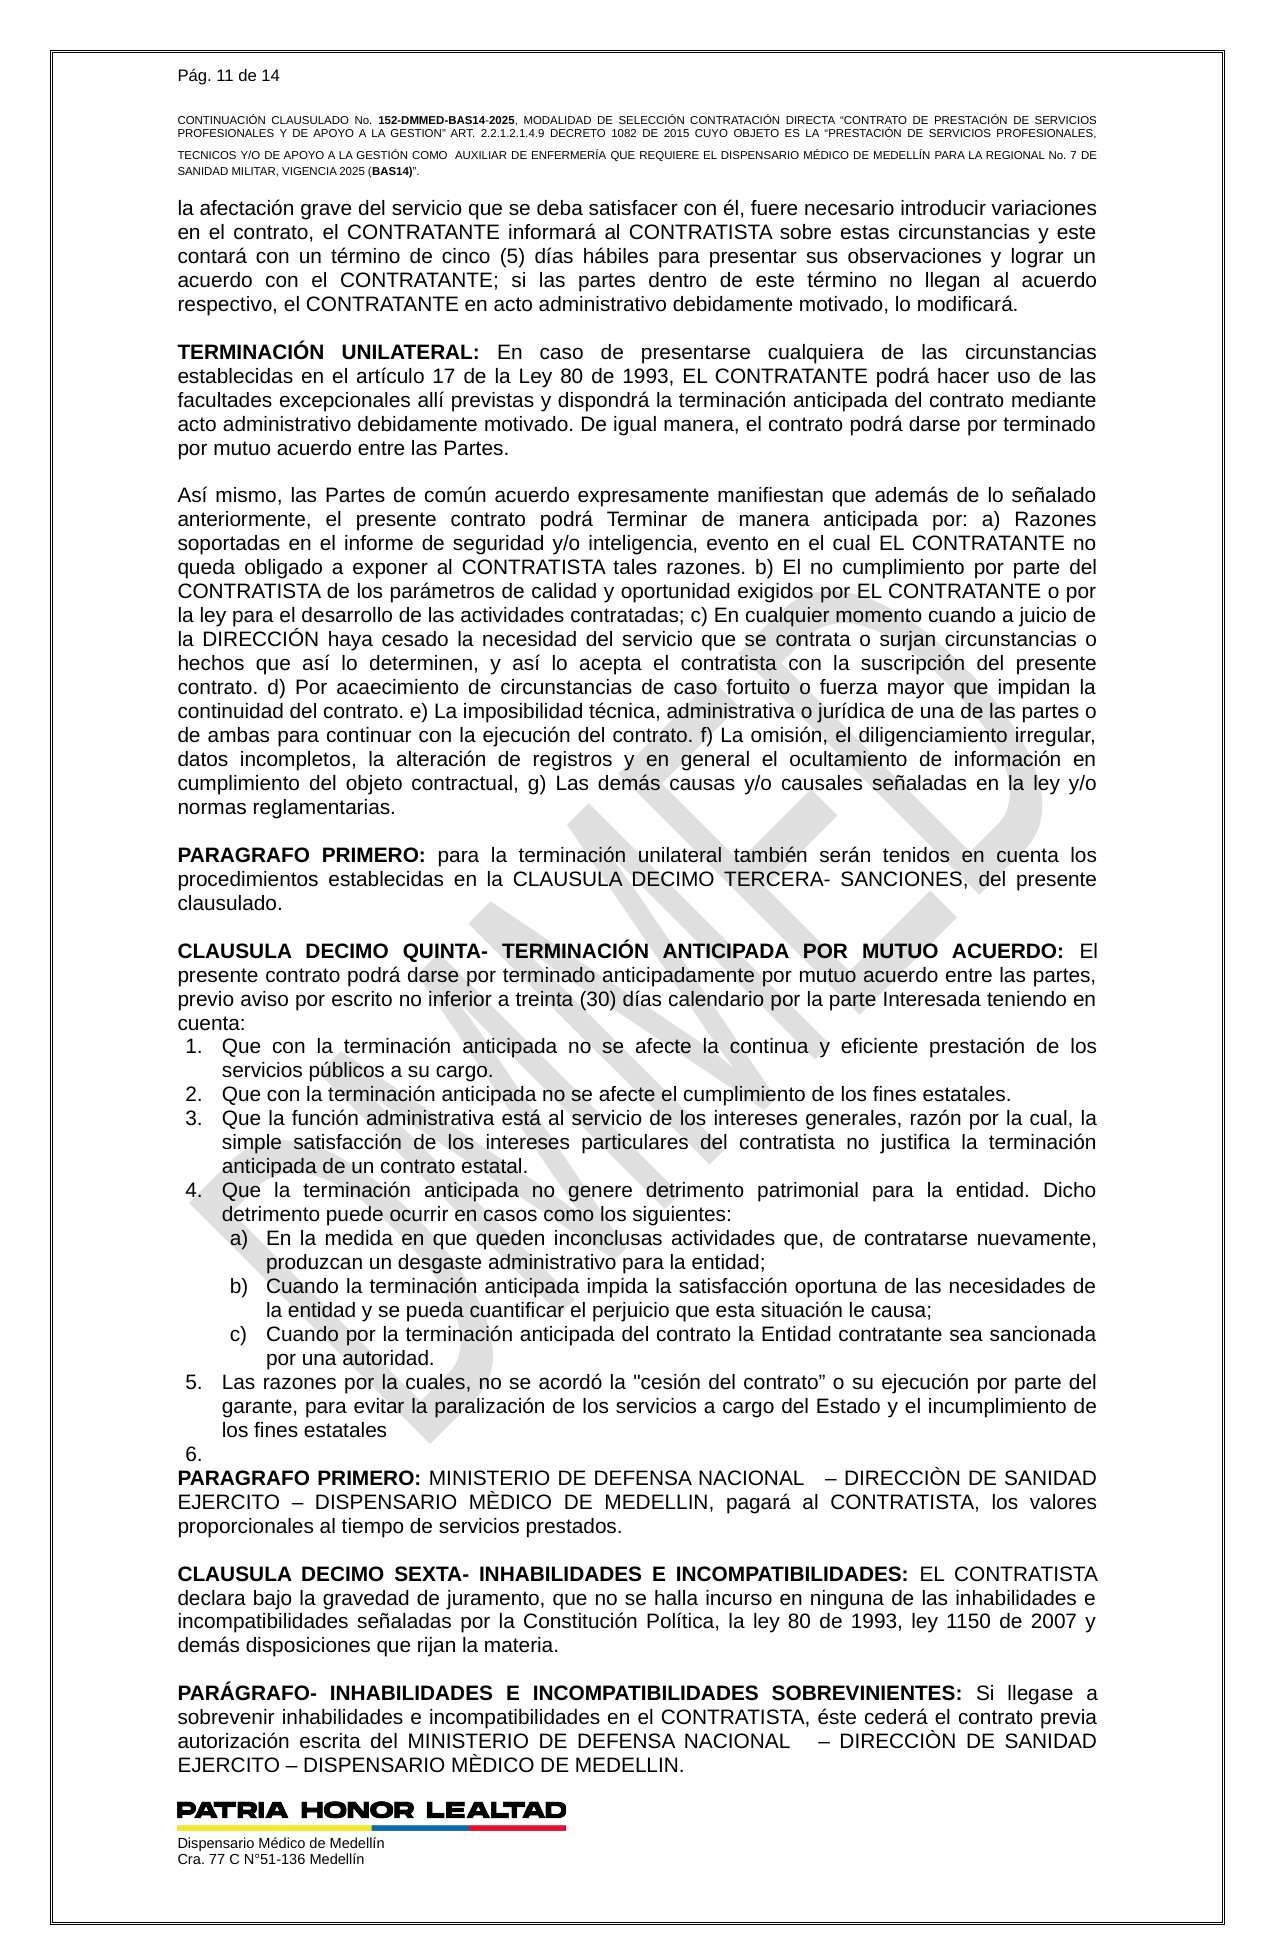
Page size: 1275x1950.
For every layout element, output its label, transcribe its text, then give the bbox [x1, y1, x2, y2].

picture [177, 1801, 567, 1831]
text CLAUSULA DECIMO QUINTA- TERMINACIÓN ANTICIPADA POR MUTUO ACUERDO: El presente contrato podrá darse por terminado anticipadamente por mutuo acuerdo entre las partes, previo aviso por escrito no inferior a treinta (30) días calendario por la parte Interesada teniendo en cuenta: [177, 938, 1098, 1034]
list Que la función administrativa está al servicio de los intereses generales, razón por la cual, la simple satisfacción de los intereses particulares del contratista no justifica la terminación anticipada de un contrato estatal. [185, 1106, 1098, 1178]
text PARÁGRAFO- INHABILIDADES E INCOMPATIBILIDADES SOBREVINIENTES: Si llegase a sobrevenir inhabilidades e incompatibilidades en el CONTRATISTA, éste cederá el contrato previa autorización escrita del MINISTERIO DE DEFENSA NACIONAL – DIRECCIÒN DE SANIDAD EJERCITO – DISPENSARIO MÈDICO DE MEDELLIN. [177, 1681, 1098, 1777]
text PARAGRAFO PRIMERO: MINISTERIO DE DEFENSA NACIONAL – DIRECCIÒN DE SANIDAD EJERCITO – DISPENSARIO MÈDICO DE MEDELLIN, pagará al CONTRATISTA, los valores proporcionales al tiempo de servicios prestados. [177, 1466, 1098, 1537]
list Las razones por la cuales, no se acordó la "cesión del contrato” o su ejecución por parte del garante, para evitar la paralización de los servicios a cargo del Estado y el incumplimiento de los fines estatales [185, 1370, 1098, 1442]
list Cuando la terminación anticipada impida la satisfacción oportuna de las necesidades de la entidad y se pueda cuantificar el perjuicio que esta situación le causa; [229, 1274, 1098, 1322]
list Que con la terminación anticipada no se afecte la continua y eficiente prestación de los servicios públicos a su cargo. [185, 1034, 1098, 1082]
text Así mismo, las Partes de común acuerdo expresamente manifiestan que además de lo señalado anteriormente, el presente contrato podrá Terminar de manera anticipada por: a) Razones soportadas en el informe de seguridad y/o inteligencia, evento en el cual EL CONTRATANTE no queda obligado a exponer al CONTRATISTA tales razones. b) El no cumplimiento por parte del CONTRATISTA de los parámetros de calidad y oportunidad exigidos por EL CONTRATANTE o por la ley para el desarrollo de las actividades contratadas; c) En cualquier momento cuando a juicio de la DIRECCIÓN haya cesado la necesidad del servicio que se contrata o surjan circunstancias o hechos que así lo determinen, y así lo acepta el contratista con la suscripción del presente contrato. d) Por acaecimiento de circunstancias de caso fortuito o fuerza mayor que impidan la continuidad del contrato. e) La imposibilidad técnica, administrativa o jurídica de una de las partes o de ambas para continuar con la ejecución del contrato. f) La omisión, el diligenciamiento irregular, datos incompletos, la alteración de registros y en general el ocultamiento de información en cumplimiento del objeto contractual, g) Las demás causas y/o causales señaladas en la ley y/o normas reglamentarias. [177, 483, 1098, 819]
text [177, 196, 1098, 316]
list Que con la terminación anticipada no se afecte el cumplimiento de los fines estatales. [185, 1082, 1098, 1106]
text TERMINACIÓN UNILATERAL: En caso de presentarse cualquiera de las circunstancias establecidas en el artículo 17 de la Ley 80 de 1993, EL CONTRATANTE podrá hacer uso de las facultades excepcionales allí previstas y dispondrá la terminación anticipada del contrato mediante acto administrativo debidamente motivado. De igual manera, el contrato podrá darse por terminado por mutuo acuerdo entre las Partes. [177, 339, 1098, 459]
text CLAUSULA DECIMO SEXTA- INHABILIDADES E INCOMPATIBILIDADES: EL CONTRATISTA declara bajo la gravedad de juramento, que no se halla incurso en ninguna de las inhabilidades e incompatibilidades señaladas por la Constitución Política, la ley 80 de 1993, ley 1150 de 2007 y demás disposiciones que rijan la materia. [177, 1561, 1098, 1657]
list En la medida en que queden inconclusas actividades que, de contratarse nuevamente, produzcan un desgaste administrativo para la entidad; [229, 1226, 1098, 1274]
list Cuando por la terminación anticipada del contrato la Entidad contratante sea sancionada por una autoridad. [229, 1322, 1098, 1370]
list Que la terminación anticipada no genere detrimento patrimonial para la entidad. Dicho detrimento puede ocurrir en casos como los siguientes: [185, 1178, 1098, 1226]
text PARAGRAFO PRIMERO: para la terminación unilateral también serán tenidos en cuenta los procedimientos establecidas en la CLAUSULA DECIMO TERCERA- SANCIONES, del presente clausulado. [177, 843, 1098, 914]
